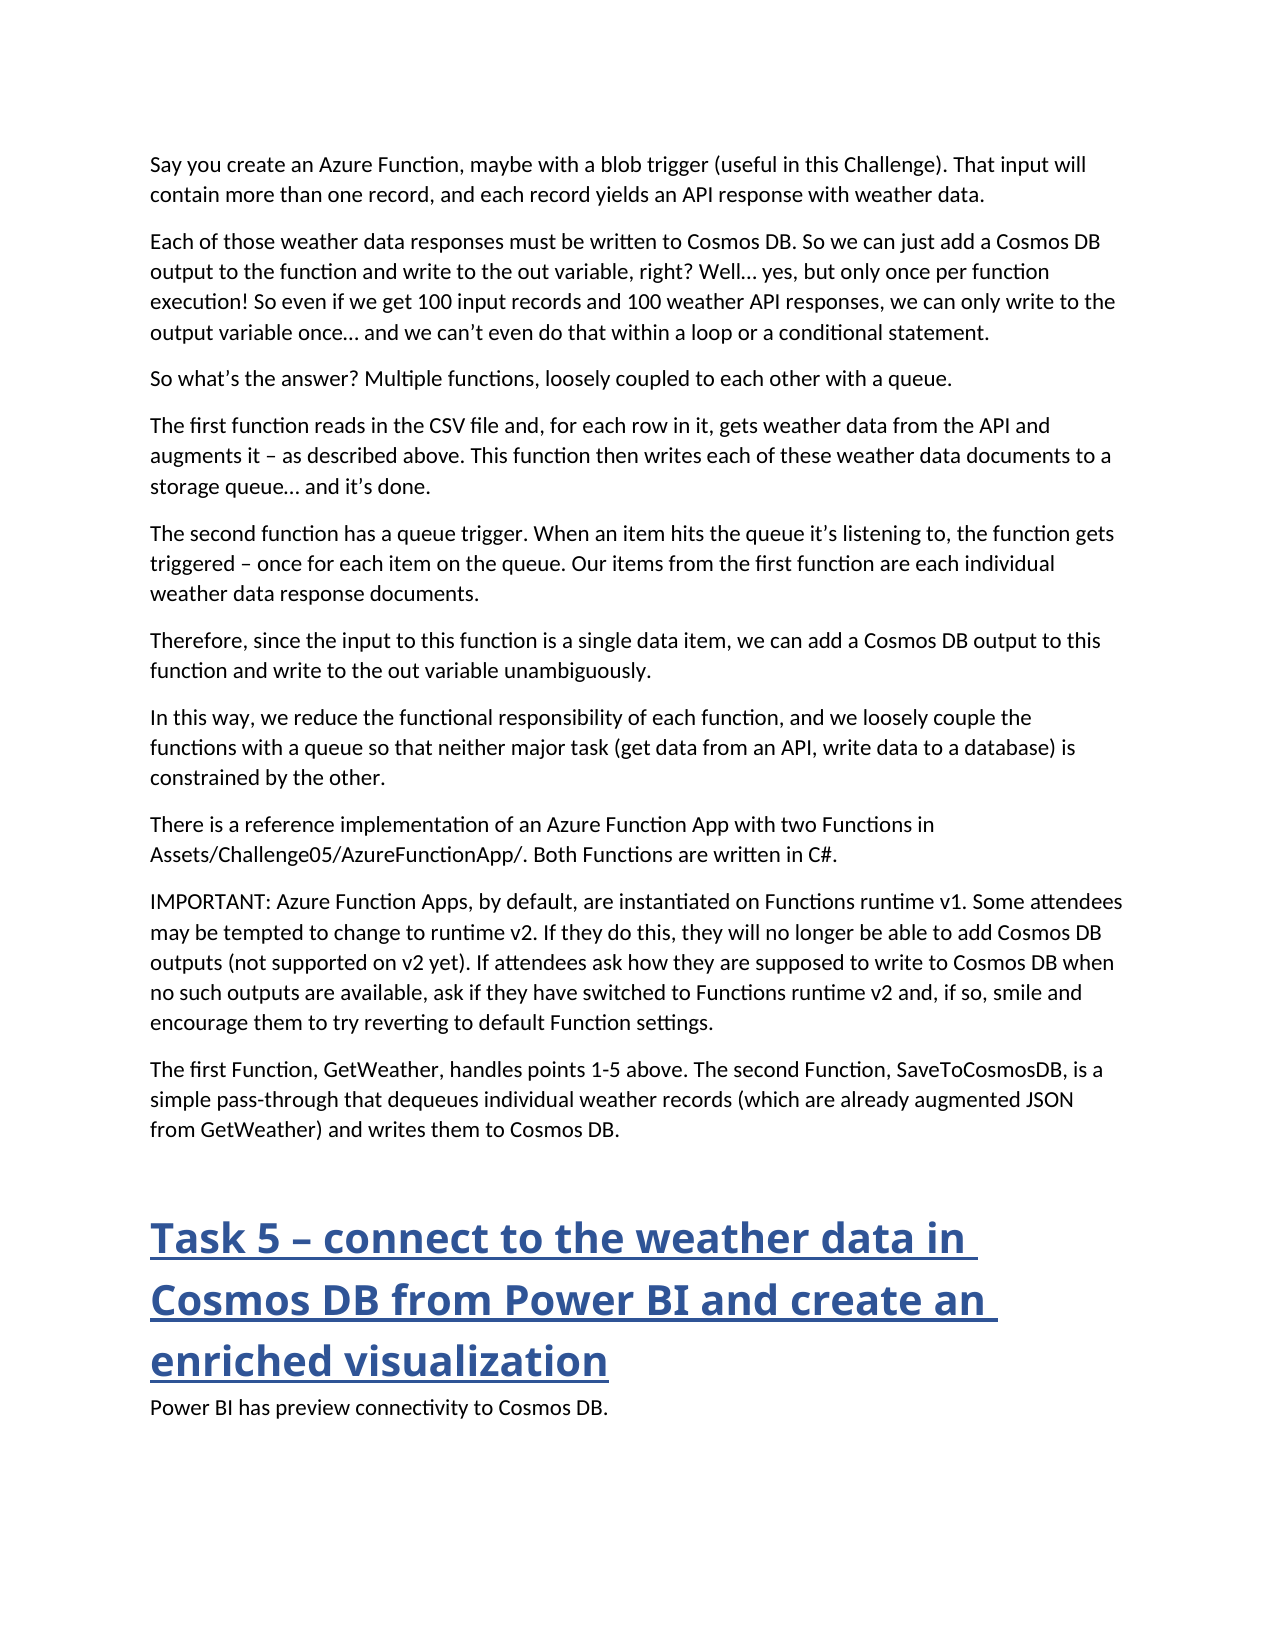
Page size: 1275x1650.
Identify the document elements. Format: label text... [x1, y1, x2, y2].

text IMPORTANT: Azure Function Apps, by default, are instantiated on Functions runtime v1. Some attendees may be tempted to change to runtime v2. If they do this, they will no longer be able to add Cosmos DB outputs (not supported on v2 yet). If attendees ask how they are supposed to write to Cosmos DB when no such outputs are available, ask if they have switched to Functions runtime v2 and, if so, smile and encourage them to try reverting to default Function settings. [150, 887, 1125, 1036]
text In this way, we reduce the functional responsibility of each function, and we loosely couple the functions with a queue so that neither major task (get data from an API, write data to a database) is constrained by the other. [150, 703, 1125, 792]
text The first function reads in the CSV file and, for each row in it, gets weather data from the API and augments it – as described above. This function then writes each of these weather data documents to a storage queue… and it’s done. [150, 411, 1125, 500]
text Each of those weather data responses must be written to Cosmos DB. So we can just add a Cosmos DB output to the function and write to the out variable, right? Well… yes, but only once per function execution! So even if we get 100 input records and 100 weather API responses, we can only write to the output variable once… and we can’t even do that within a loop or a conditional statement. [150, 227, 1125, 346]
text So what’s the answer? Multiple functions, loosely coupled to each other with a queue. [150, 364, 1125, 393]
text The second function has a queue trigger. When an item hits the queue it’s listening to, the function gets triggered – once for each item on the queue. Our items from the first function are each individual weather data response documents. [150, 519, 1125, 607]
text There is a reference implementation of an Azure Function App with two Functions in Assets/Challenge05/AzureFunctionApp/. Both Functions are written in C#. [150, 810, 1125, 869]
text The first Function, GetWeather, handles points 1-5 above. The second Function, SaveToCosmosDB, is a simple pass-through that dequeues individual weather records (which are already augmented JSON from GetWeather) and writes them to Cosmos DB. [150, 1055, 1125, 1144]
subtitle Task 5 – connect to the weather data in Cosmos DB from Power BI and create an enriched visualization [150, 1209, 1125, 1389]
text Therefore, since the input to this function is a single data item, we can add a Cosmos DB output to this function and write to the out variable unambiguously. [150, 626, 1125, 684]
text Power BI has preview connectivity to Cosmos DB. [150, 1393, 1125, 1421]
text Say you create an Azure Function, maybe with a blob trigger (useful in this Challenge). That input will contain more than one record, and each record yields an API response with weather data. [150, 150, 1125, 208]
